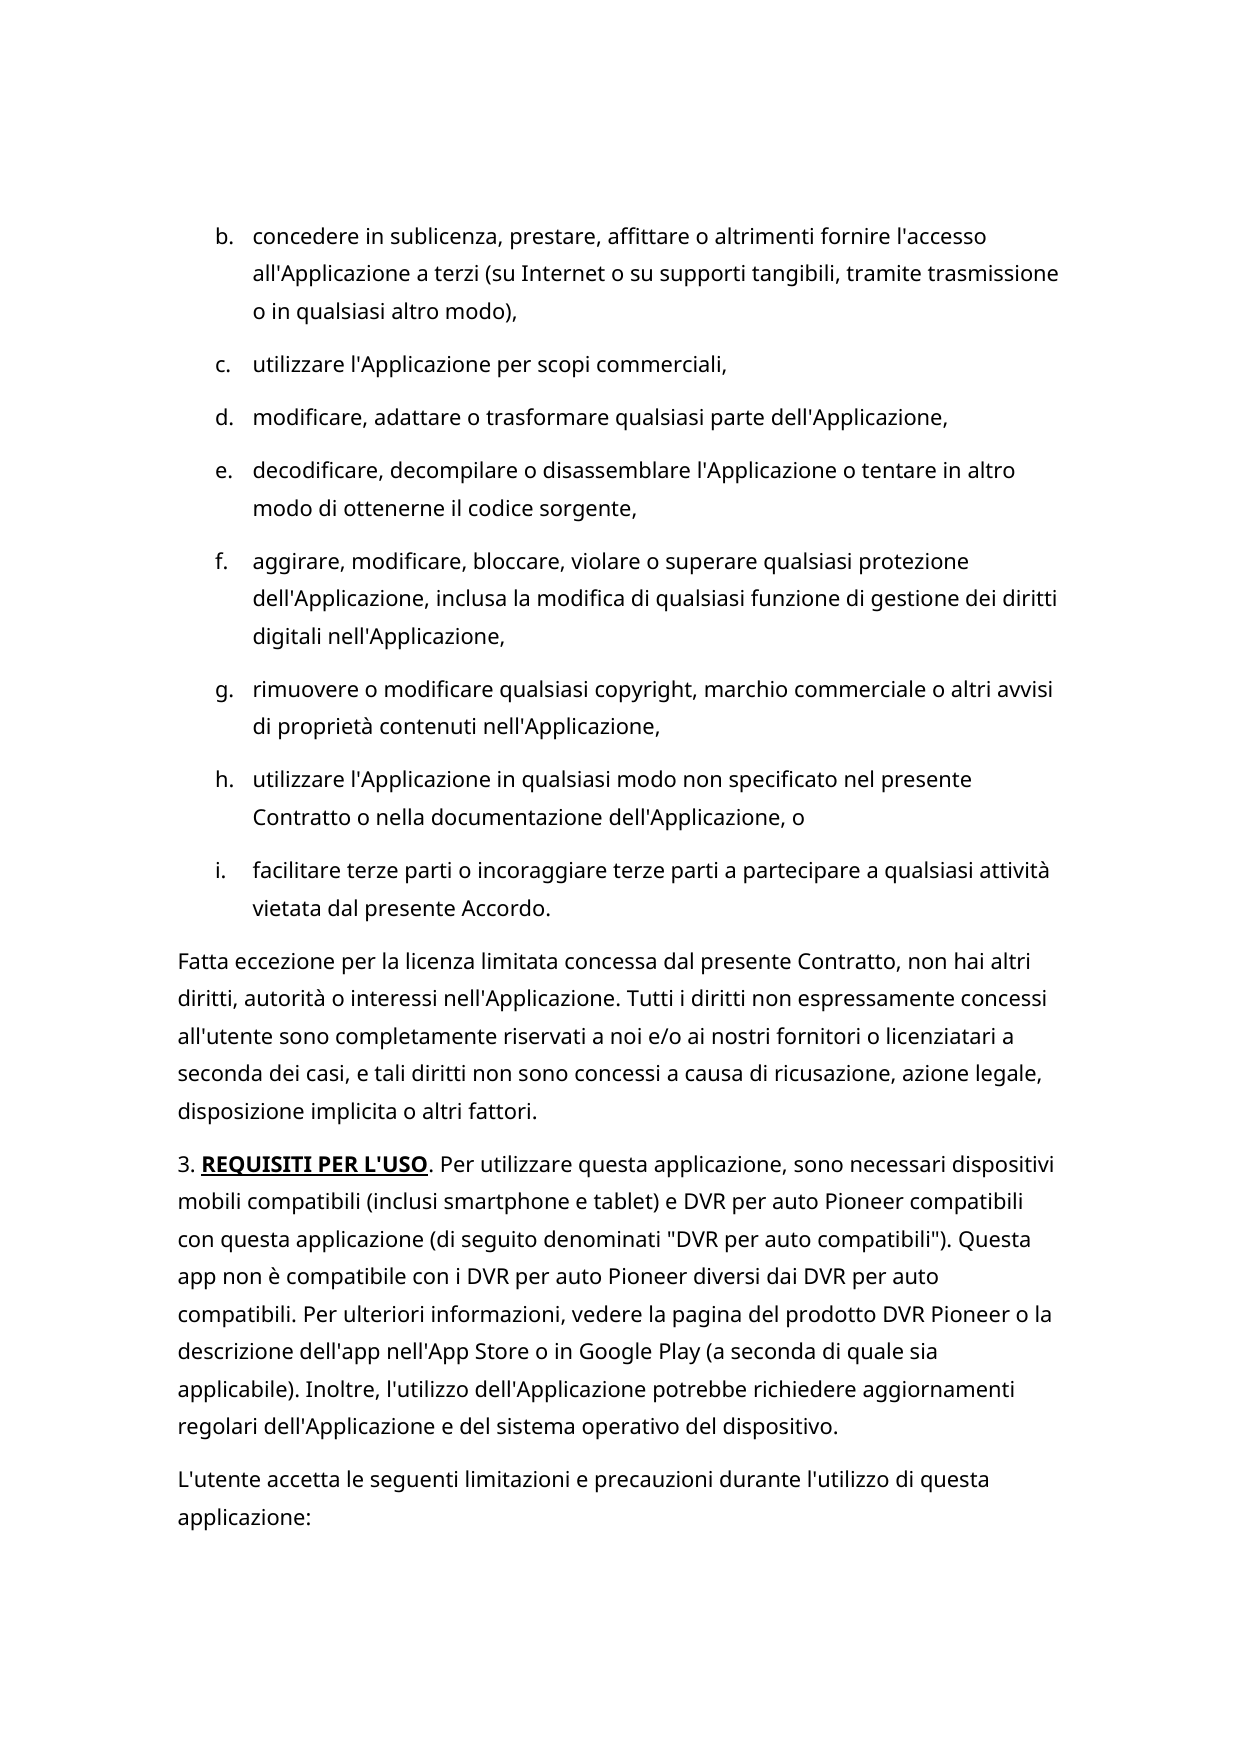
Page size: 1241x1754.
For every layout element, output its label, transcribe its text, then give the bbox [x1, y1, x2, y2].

list modificare, adattare o trasformare qualsiasi parte dell'Applicazione, [215, 398, 1063, 436]
list aggirare, modificare, bloccare, violare o superare qualsiasi protezione dell'Applicazione, inclusa la modifica di qualsiasi funzione di gestione dei diritti digitali nell'Applicazione, [215, 542, 1063, 654]
text L'utente accetta le seguenti limitazioni e precauzioni durante l'utilizzo di questa applicazione: [177, 1461, 1063, 1536]
list facilitare terze parti o incoraggiare terze parti a partecipare a qualsiasi attività vietata dal presente Accordo. [215, 851, 1063, 926]
list rimuovere o modificare qualsiasi copyright, marchio commerciale o altri avvisi di proprietà contenuti nell'Applicazione, [215, 670, 1063, 745]
list decodificare, decompilare o disassemblare l'Applicazione o tentare in altro modo di ottenerne il codice sorgente, [215, 451, 1063, 526]
text Fatta eccezione per la licenza limitata concessa dal presente Contratto, non hai altri diritti, autorità o interessi nell'Applicazione. Tutti i diritti non espressamente concessi all'utente sono completamente riservati a noi e/o ai nostri fornitori o licenziatari a seconda dei casi, e tali diritti non sono concessi a causa di ricusazione, azione legale, disposizione implicita o altri fattori. [177, 942, 1063, 1129]
list utilizzare l'Applicazione per scopi commerciali, [215, 345, 1063, 382]
text 3. REQUISITI PER L'USO. Per utilizzare questa applicazione, sono necessari dispositivi mobili compatibili (inclusi smartphone e tablet) e DVR per auto Pioneer compatibili con questa applicazione (di seguito denominati "DVR per auto compatibili"). Questa app non è compatibile con i DVR per auto Pioneer diversi dai DVR per auto compatibili. Per ulteriori informazioni, vedere la pagina del prodotto DVR Pioneer o la descrizione dell'app nell'App Store o in Google Play (a seconda di quale sia applicabile). Inoltre, l'utilizzo dell'Applicazione potrebbe richiedere aggiornamenti regolari dell'Applicazione e del sistema operativo del dispositivo. [177, 1145, 1063, 1445]
list utilizzare l'Applicazione in qualsiasi modo non specificato nel presente Contratto o nella documentazione dell'Applicazione, o [215, 761, 1063, 836]
list concedere in sublicenza, prestare, affittare o altrimenti fornire l'accesso all'Applicazione a terzi (su Internet o su supporti tangibili, tramite trasmissione o in qualsiasi altro modo), [215, 217, 1063, 329]
